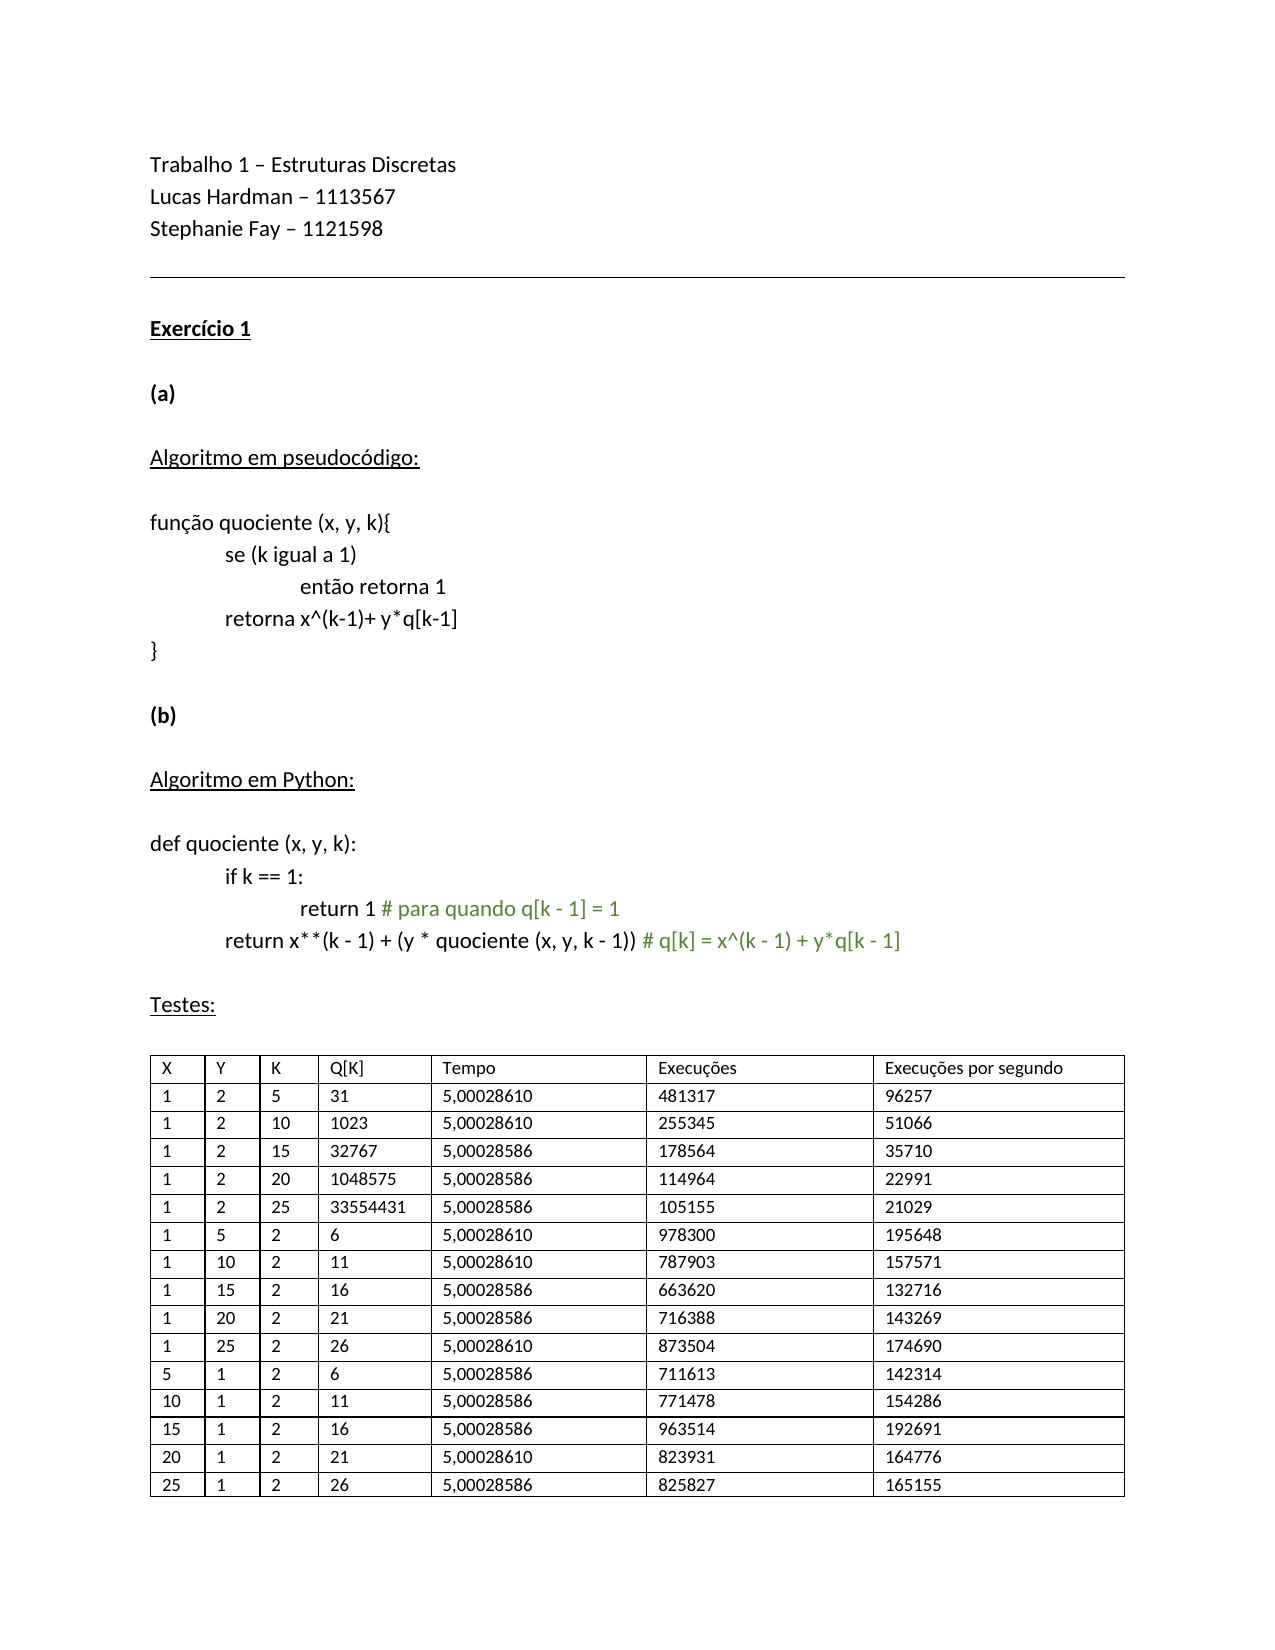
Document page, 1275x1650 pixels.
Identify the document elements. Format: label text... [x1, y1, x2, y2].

table_cell 20 [261, 1167, 318, 1194]
table_cell 15 [206, 1279, 259, 1305]
table_cell 5,00028586 [432, 1306, 646, 1333]
table_cell 10 [261, 1112, 318, 1138]
table_cell 35710 [874, 1139, 1124, 1166]
table_cell 2 [261, 1279, 318, 1305]
text Algoritmo em pseudocódigo: [150, 443, 1125, 471]
table_cell 1 [206, 1390, 259, 1416]
text retorna x^(k-1)+ y*q[k-1] [150, 604, 1125, 632]
table_cell 2 [206, 1084, 259, 1111]
table_cell 22991 [874, 1167, 1124, 1194]
table_cell 2 [261, 1390, 318, 1416]
table_cell 33554431 [319, 1195, 431, 1222]
table_cell 21 [319, 1445, 431, 1472]
table_cell 16 [319, 1418, 431, 1444]
table_cell 2 [261, 1223, 318, 1249]
table_cell 5,00028586 [432, 1139, 646, 1166]
table_cell 663620 [647, 1279, 873, 1305]
table_cell 10 [206, 1251, 259, 1277]
table_cell 6 [319, 1362, 431, 1389]
table_cell 771478 [647, 1390, 873, 1416]
table_header Tempo [432, 1056, 646, 1083]
table_cell 10 [151, 1390, 204, 1416]
text Testes: [150, 991, 1125, 1018]
text if k == 1: [150, 862, 1125, 890]
table_cell 2 [206, 1195, 259, 1222]
table_cell 5,00028610 [432, 1334, 646, 1361]
table_header Execuções por segundo [874, 1056, 1124, 1083]
table_cell 114964 [647, 1167, 873, 1194]
table_cell 5,00028586 [432, 1195, 646, 1222]
table_cell 711613 [647, 1362, 873, 1389]
text Trabalho 1 – Estruturas Discretas [150, 150, 1125, 178]
table_cell 154286 [874, 1390, 1124, 1416]
table_cell 5,00028586 [432, 1279, 646, 1305]
table_cell 195648 [874, 1223, 1124, 1249]
table_cell 32767 [319, 1139, 431, 1166]
table_cell 5 [206, 1223, 259, 1249]
table_cell 1 [206, 1473, 259, 1496]
table_cell 873504 [647, 1334, 873, 1361]
table_cell 5,00028610 [432, 1084, 646, 1111]
table_cell 1 [151, 1223, 204, 1249]
table_cell 5,00028586 [432, 1418, 646, 1444]
table_header X [151, 1056, 204, 1083]
table_cell 1 [206, 1362, 259, 1389]
table_cell 5,00028586 [432, 1362, 646, 1389]
table_cell 1 [151, 1139, 204, 1166]
table_header Y [206, 1056, 259, 1083]
table_cell 2 [206, 1167, 259, 1194]
table_header Execuções [647, 1056, 873, 1083]
table_cell 15 [261, 1139, 318, 1166]
table_cell 25 [151, 1473, 204, 1496]
table_cell 978300 [647, 1223, 873, 1249]
table_cell 1 [151, 1306, 204, 1333]
text Exercício 1 [150, 314, 1125, 343]
table_cell 25 [206, 1334, 259, 1361]
table_cell 823931 [647, 1445, 873, 1472]
table_cell 165155 [874, 1473, 1124, 1496]
text Algoritmo em Python: [150, 765, 1125, 793]
table_cell 192691 [874, 1418, 1124, 1444]
text return x**(k - 1) + (y * quociente (x, y, k - 1)) # q[k] = x^(k - 1) + y*q[k - 1] [150, 926, 1125, 954]
table_cell 143269 [874, 1306, 1124, 1333]
table_cell 1048575 [319, 1167, 431, 1194]
text def quociente (x, y, k): [150, 829, 1125, 858]
table_cell 2 [261, 1362, 318, 1389]
table_cell 481317 [647, 1084, 873, 1111]
table_cell 787903 [647, 1251, 873, 1277]
table_cell 5 [151, 1362, 204, 1389]
table_cell 2 [261, 1306, 318, 1333]
table_cell 132716 [874, 1279, 1124, 1305]
table_header K [261, 1056, 318, 1083]
table_cell 2 [261, 1445, 318, 1472]
table_cell 20 [206, 1306, 259, 1333]
table_cell 1 [151, 1167, 204, 1194]
table_cell 31 [319, 1084, 431, 1111]
table_cell 5,00028610 [432, 1112, 646, 1138]
table_cell 1 [206, 1445, 259, 1472]
table_header Q[K] [319, 1056, 431, 1083]
table_cell 105155 [647, 1195, 873, 1222]
text Stephanie Fay – 1121598 [150, 214, 1125, 242]
table_cell 164776 [874, 1445, 1124, 1472]
table_cell 1 [151, 1279, 204, 1305]
table_cell 26 [319, 1473, 431, 1496]
table_cell 963514 [647, 1418, 873, 1444]
table_cell 2 [261, 1473, 318, 1496]
table_cell 5,00028610 [432, 1223, 646, 1249]
table_cell 1023 [319, 1112, 431, 1138]
table_cell 178564 [647, 1139, 873, 1166]
text (a) [150, 379, 1125, 407]
table_cell 5,00028610 [432, 1445, 646, 1472]
table_cell 11 [319, 1390, 431, 1416]
text se (k igual a 1) [150, 540, 1125, 568]
table_cell 2 [261, 1418, 318, 1444]
text função quociente (x, y, k){ [150, 508, 1125, 536]
text } [150, 636, 1125, 664]
table_cell 1 [151, 1084, 204, 1111]
text return 1 # para quando q[k - 1] = 1 [150, 894, 1125, 922]
text então retorna 1 [150, 572, 1125, 600]
table_cell 1 [206, 1418, 259, 1444]
table_cell 2 [261, 1334, 318, 1361]
text (b) [150, 701, 1125, 729]
table_cell 2 [261, 1251, 318, 1277]
table_cell 11 [319, 1251, 431, 1277]
table_cell 1 [151, 1195, 204, 1222]
table_cell 25 [261, 1195, 318, 1222]
table_cell 174690 [874, 1334, 1124, 1361]
table_cell 142314 [874, 1362, 1124, 1389]
table_cell 825827 [647, 1473, 873, 1496]
table_cell 2 [206, 1139, 259, 1166]
table_cell 51066 [874, 1112, 1124, 1138]
table_cell 5,00028586 [432, 1390, 646, 1416]
table_cell 5 [261, 1084, 318, 1111]
table_cell 716388 [647, 1306, 873, 1333]
text Lucas Hardman – 1113567 [150, 182, 1125, 210]
table_cell 5,00028610 [432, 1251, 646, 1277]
table_cell 2 [206, 1112, 259, 1138]
table_cell 6 [319, 1223, 431, 1249]
table_cell 21029 [874, 1195, 1124, 1222]
table_cell 1 [151, 1251, 204, 1277]
table_cell 5,00028586 [432, 1473, 646, 1496]
table_cell 15 [151, 1418, 204, 1444]
table_cell 157571 [874, 1251, 1124, 1277]
table_cell 255345 [647, 1112, 873, 1138]
table_cell 16 [319, 1279, 431, 1305]
table_cell 20 [151, 1445, 204, 1472]
table_cell 1 [151, 1334, 204, 1361]
table_cell 26 [319, 1334, 431, 1361]
table_cell 5,00028586 [432, 1167, 646, 1194]
table_cell 1 [151, 1112, 204, 1138]
table_cell 21 [319, 1306, 431, 1333]
table_cell 96257 [874, 1084, 1124, 1111]
